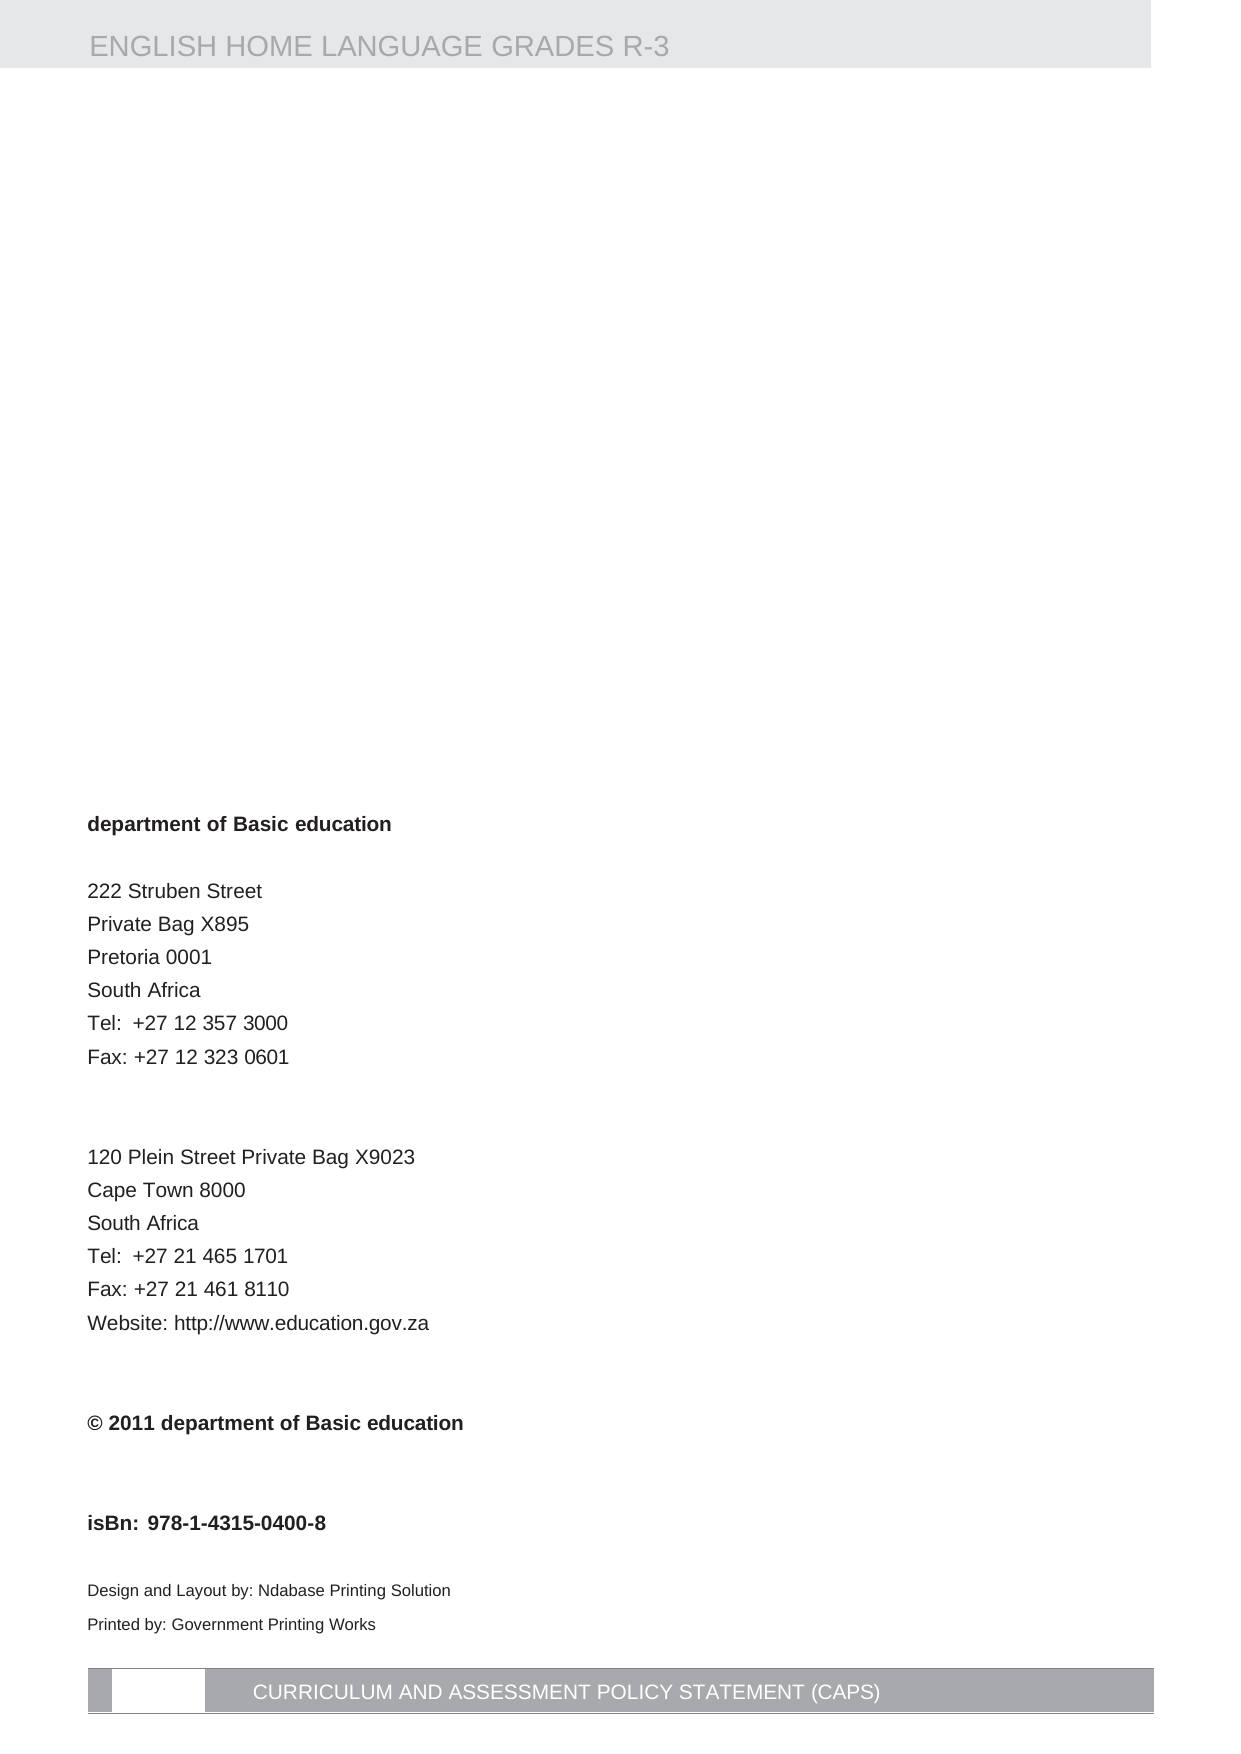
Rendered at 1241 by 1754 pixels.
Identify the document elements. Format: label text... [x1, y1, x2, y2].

text Tel: +27 21 465 1701 [87, 1244, 1178, 1268]
text Fax: +27 21 461 8110 [87, 1277, 1178, 1301]
text isBn: 978-1-4315-0400-8 [87, 1511, 1178, 1535]
text 222 Struben Street Private Bag X895 Pretoria 0001 South Africa [87, 879, 264, 1002]
subtitle department of Basic education [87, 812, 1178, 836]
text South Africa [87, 1211, 1178, 1234]
subtitle © 2011 department of Basic education [87, 1411, 1178, 1435]
text Tel: +27 12 357 3000 [87, 1011, 1178, 1035]
text Fax: +27 12 323 0601 [87, 1044, 1178, 1068]
text 120 Plein Street Private Bag X9023 Cape Town 8000 [87, 1144, 458, 1202]
text Design and Layout by: Ndabase Printing Solution Printed by: Government Printing Works [87, 1581, 458, 1633]
text Website: http://www.education.gov.za [87, 1311, 1178, 1334]
